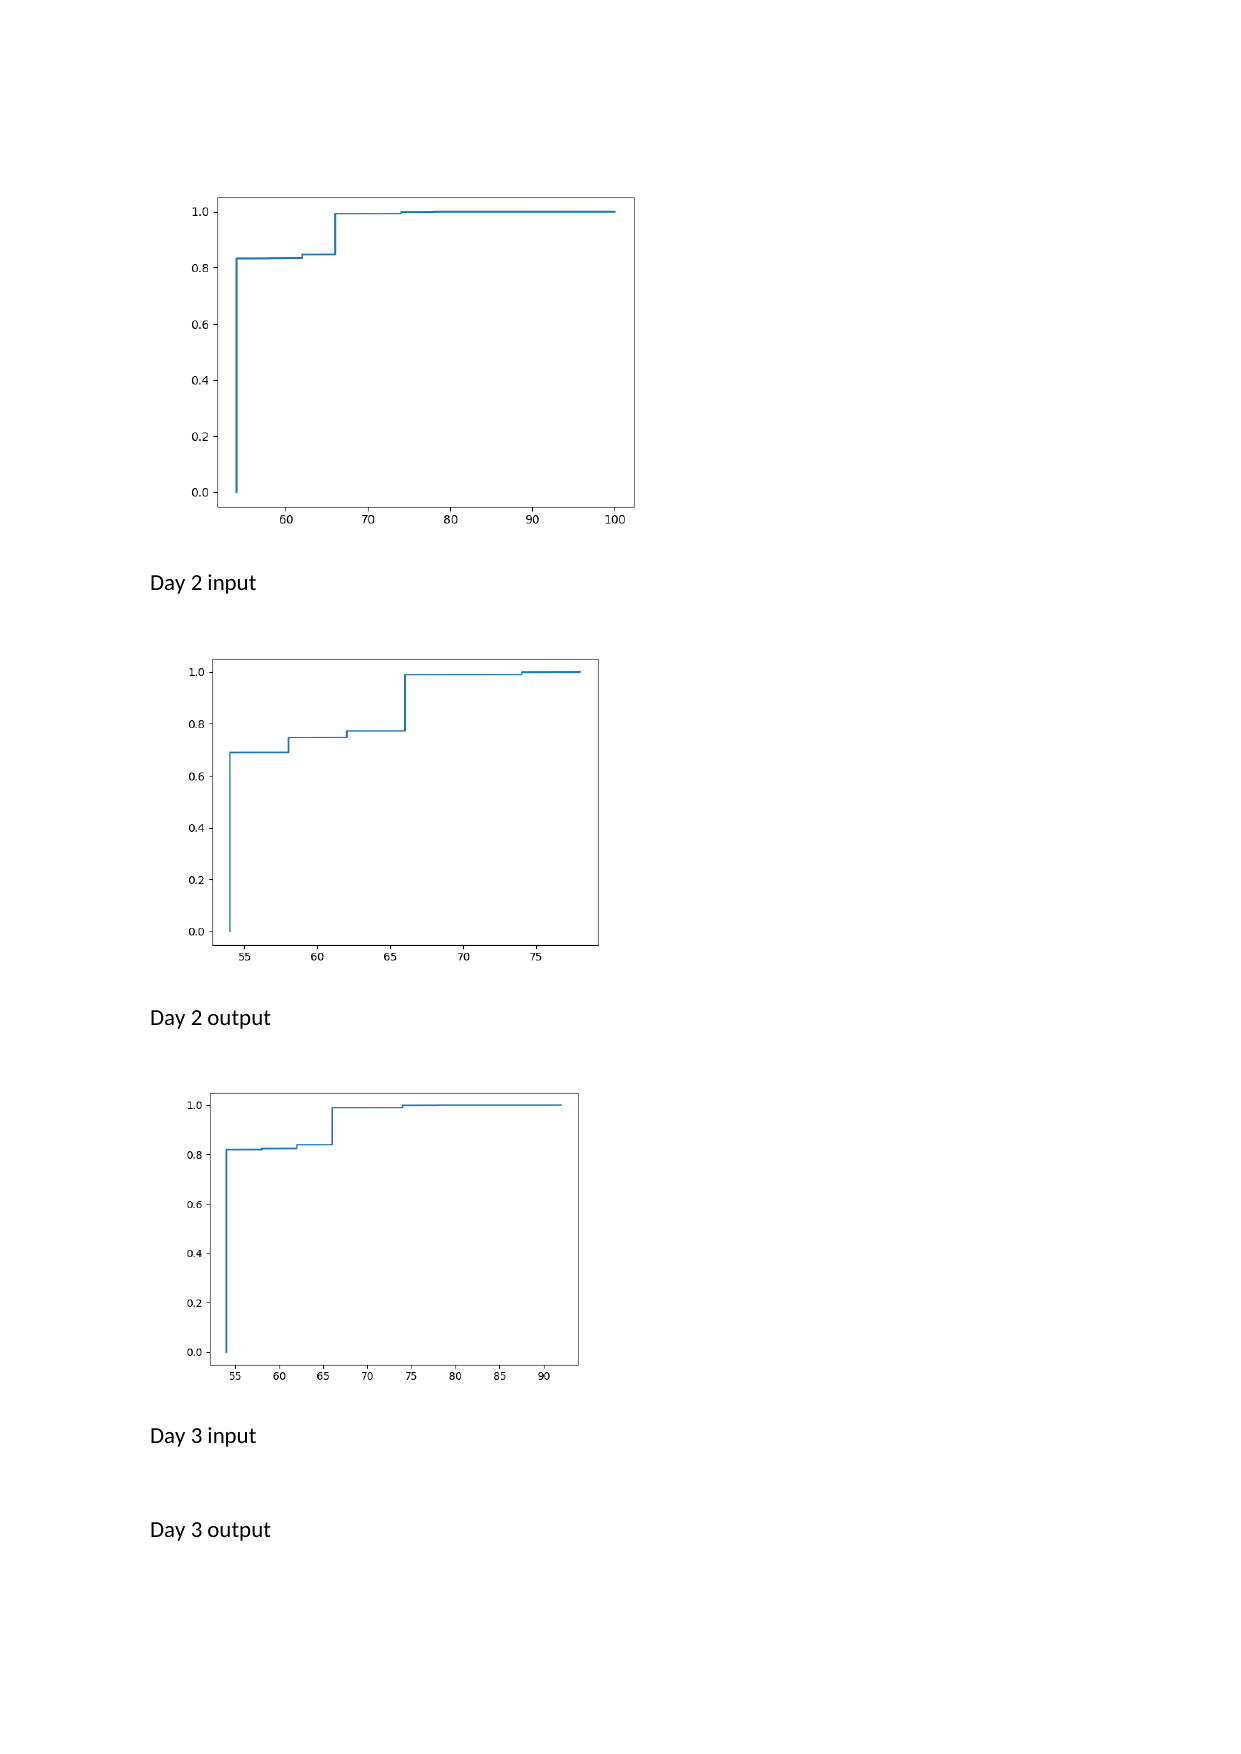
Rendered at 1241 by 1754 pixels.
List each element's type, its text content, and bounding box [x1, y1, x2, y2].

picture [150, 1050, 625, 1403]
text Day 2 input [150, 568, 1090, 596]
text Day 2 output [150, 1003, 1090, 1031]
text Day 3 input [150, 1422, 1090, 1450]
picture [150, 615, 647, 985]
picture [150, 150, 687, 550]
text Day 3 output [150, 1515, 1090, 1543]
